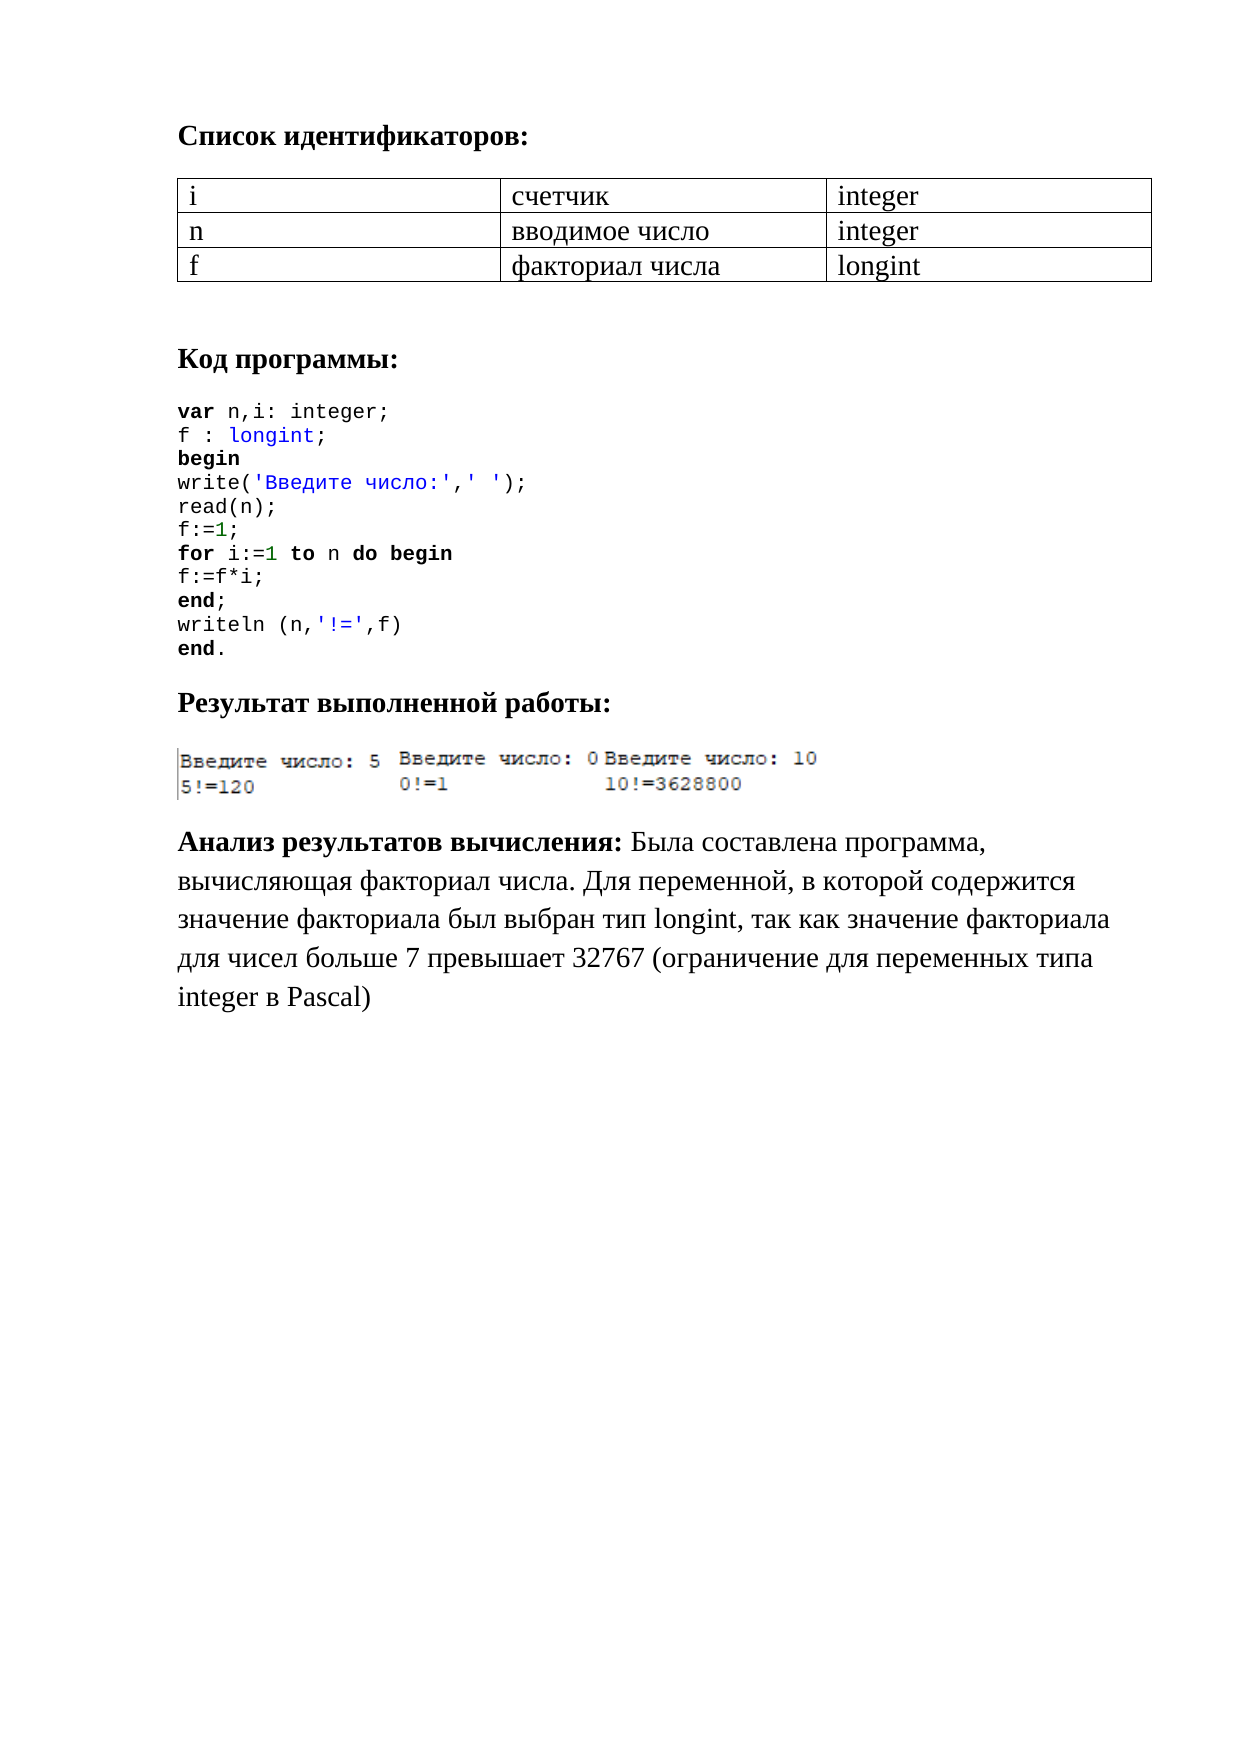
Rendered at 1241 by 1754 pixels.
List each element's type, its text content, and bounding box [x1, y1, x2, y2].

table_cell longint [827, 248, 1151, 281]
text begin [177, 448, 1152, 472]
table_header счетчик [501, 179, 826, 212]
text f:=f*i; [177, 567, 1152, 590]
picture [177, 745, 865, 800]
table_cell факториал числа [501, 248, 826, 281]
text f:=1; [177, 519, 1152, 543]
table_cell integer [827, 213, 1151, 247]
table_cell вводимое число [501, 213, 826, 247]
text read(n); [177, 496, 1152, 519]
table_cell n [178, 213, 500, 247]
text write('Введите число:',' '); [177, 472, 1152, 496]
text for i:=1 to n do begin [177, 543, 1152, 567]
text Список идентификаторов: [177, 118, 1152, 152]
table_cell f [178, 248, 500, 281]
text Анализ результатов вычисления: Была составлена программа, вычисляющая факториал числа. Для переменной, в которой содержится значение факториала был выбран тип longint, так как значение факториала для чисел больше 7 превышает 32767 (ограничение для переменных типа integer в Pascal) [177, 824, 1152, 1012]
text end. [177, 637, 1152, 661]
text var n,i: integer; [177, 401, 1152, 425]
text writeln (n,'!=',f) [177, 614, 1152, 637]
text f : longint; [177, 425, 1152, 448]
text Результат выполненной работы: [177, 686, 1152, 719]
text Код программы: [177, 342, 1152, 375]
text end; [177, 590, 1152, 614]
table_header i [178, 179, 500, 212]
table_header integer [827, 179, 1151, 212]
